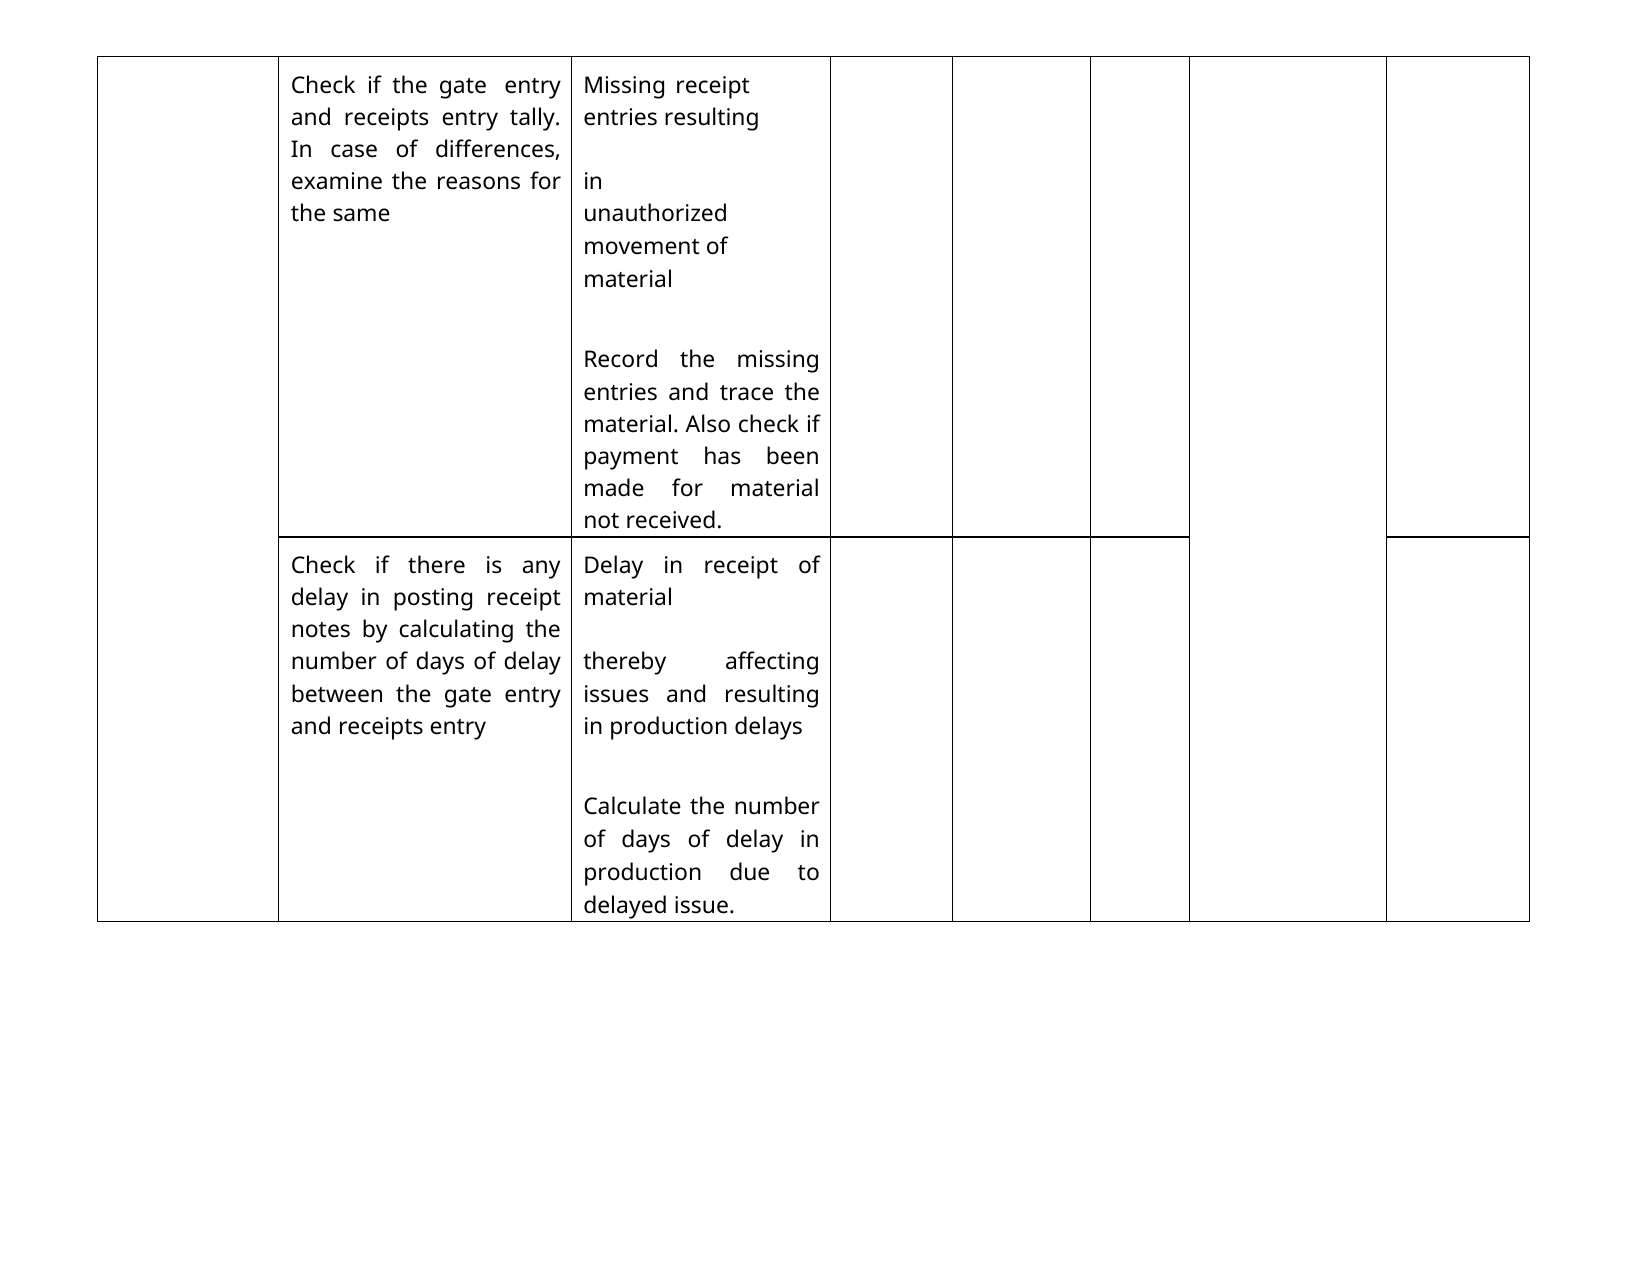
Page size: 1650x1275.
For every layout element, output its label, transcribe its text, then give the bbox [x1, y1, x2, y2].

table_cell [1387, 538, 1529, 921]
table_cell Missing receipt entries resulting in unauthorized movement of material Record the missing entries and trace the material. Also check if payment has been made for material not received. [572, 57, 830, 536]
table_cell [953, 57, 1090, 536]
table_cell [831, 57, 952, 536]
table_cell Delay in receipt of material thereby affecting issues and resulting in production delays Calculate the number of days of delay in production due to delayed issue. [572, 538, 830, 921]
table_cell [831, 538, 952, 921]
table_cell Check if the gate entry and receipts entry tally. In case of differences, examine the reasons for the same [279, 57, 571, 536]
table_cell [1387, 57, 1529, 536]
table_cell [1091, 538, 1189, 921]
table_cell [953, 538, 1090, 921]
table_cell [98, 57, 278, 921]
table_cell [1091, 57, 1189, 536]
table_cell Check if there is any delay in posting receipt notes by calculating the number of days of delay between the gate entry and receipts entry [279, 538, 571, 921]
table_cell [1190, 57, 1386, 921]
